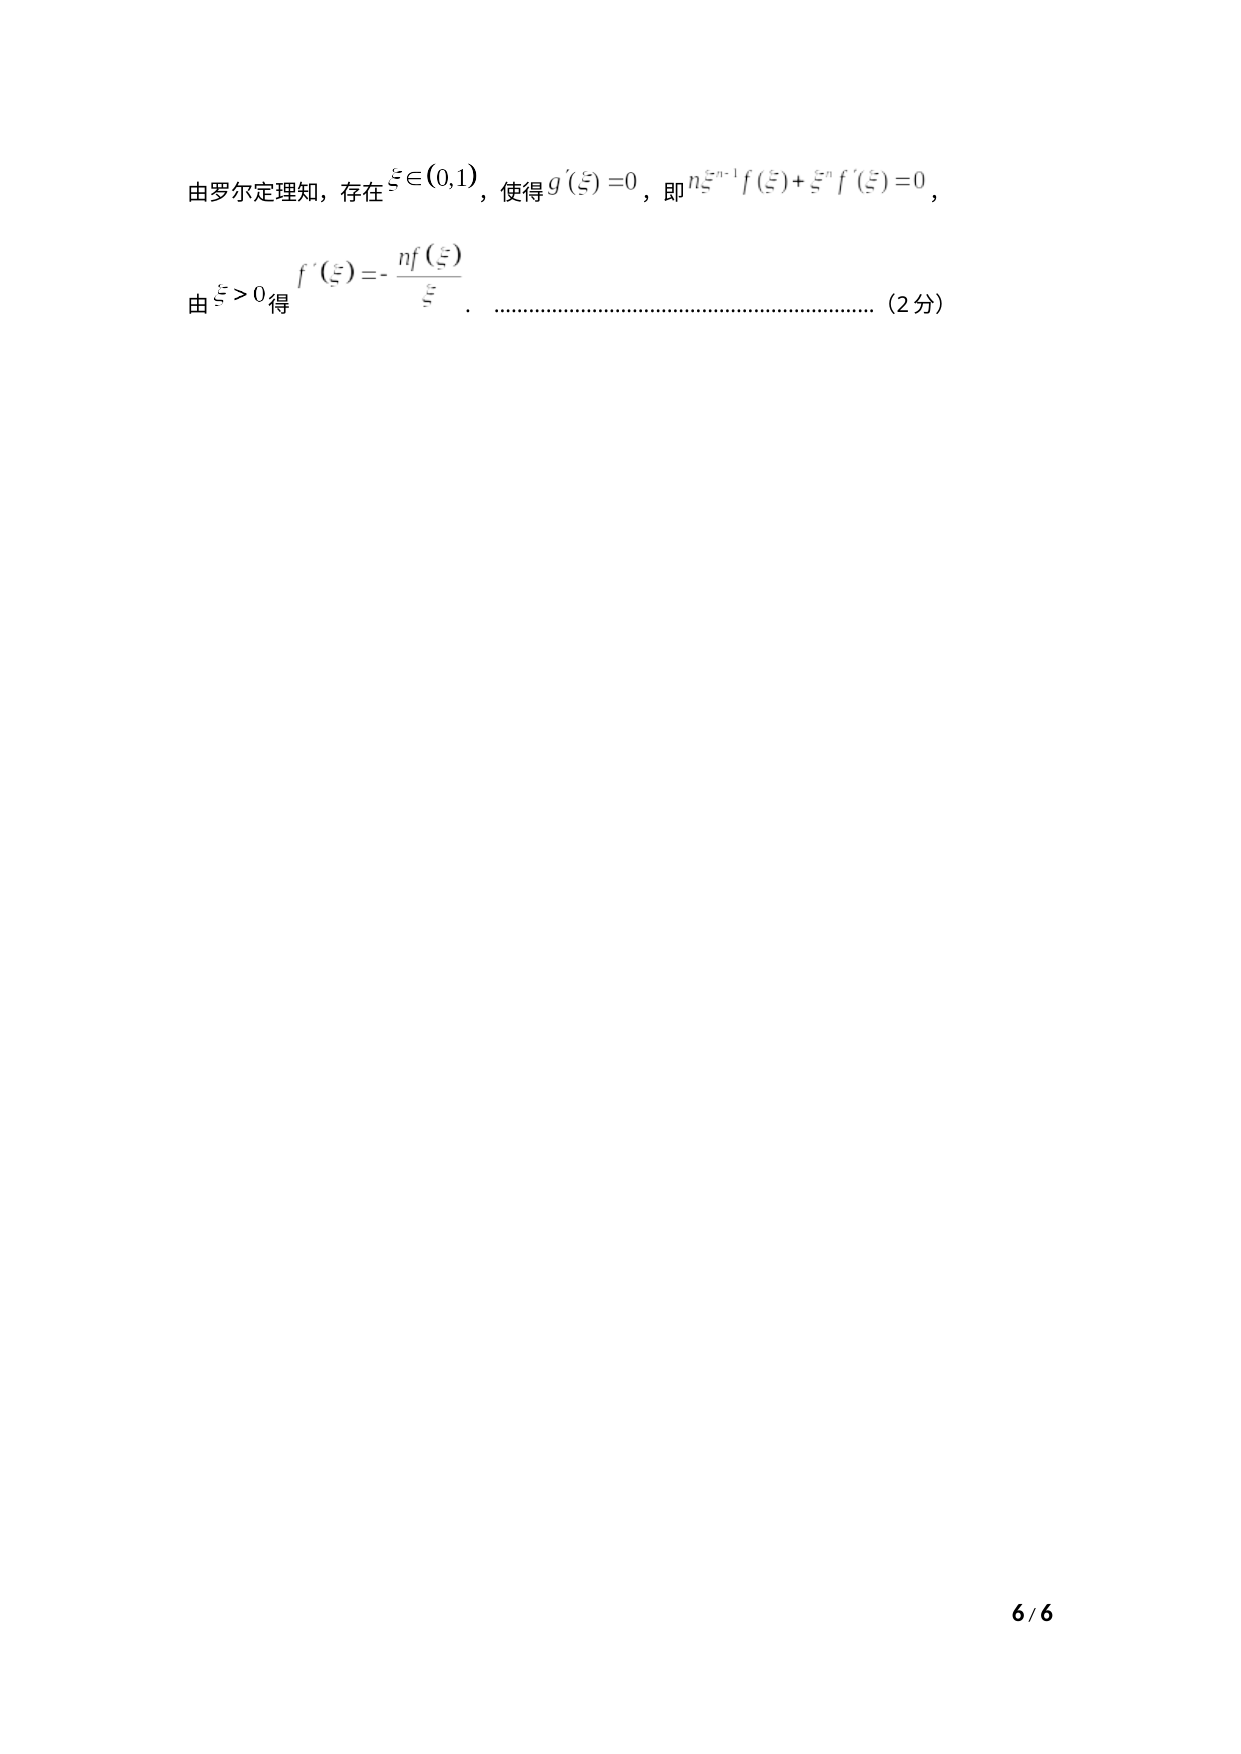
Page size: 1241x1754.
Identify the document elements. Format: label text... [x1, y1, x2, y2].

text 由得. …………………………………………………………（2分） [187, 239, 1053, 337]
text 由罗尔定理知，存在，使得，即， [187, 158, 1053, 223]
